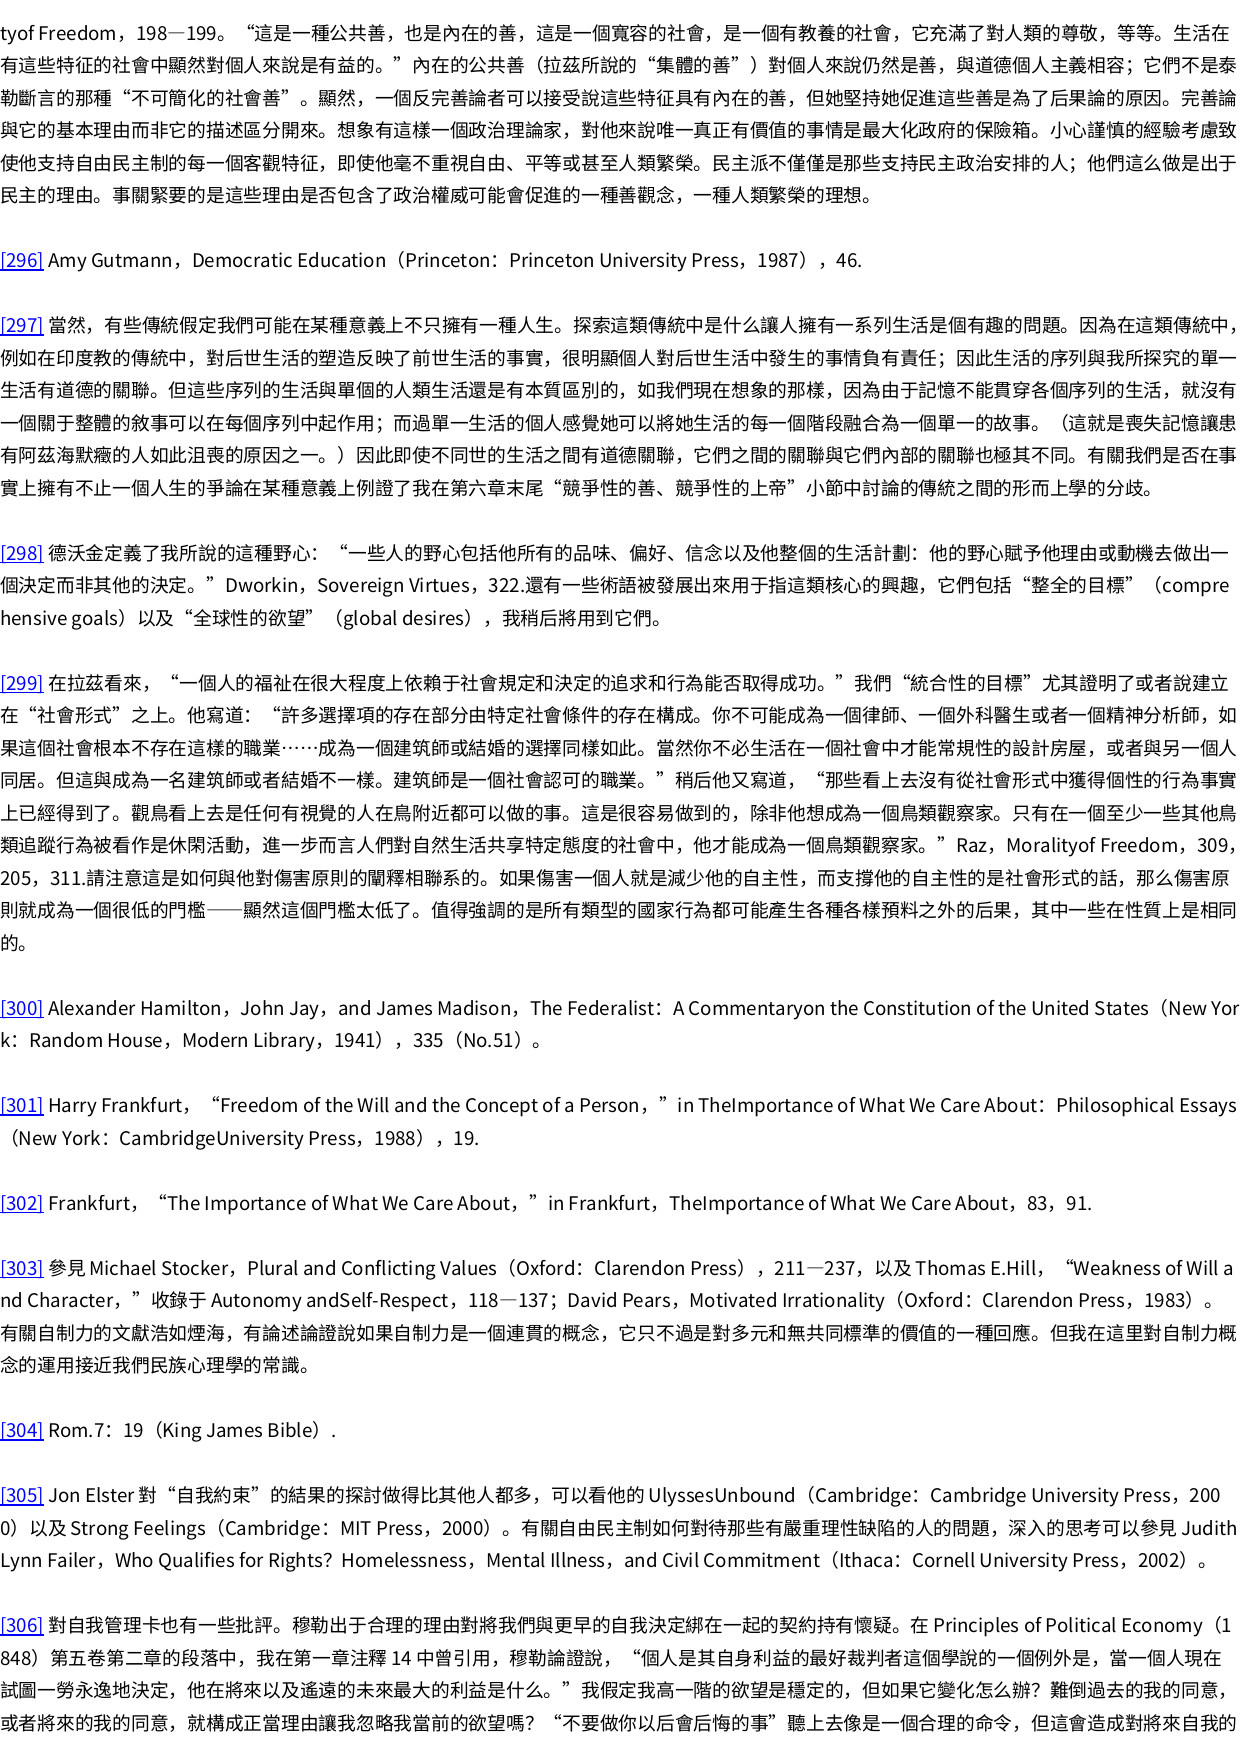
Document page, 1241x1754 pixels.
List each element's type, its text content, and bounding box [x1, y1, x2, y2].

text [297] 當然，有些傳統假定我們可能在某種意義上不只擁有一種人生。探索這類傳統中是什么讓人擁有一系列生活是個有趣的問題。因為在這類傳統中，例如在印度教的傳統中，對后世生活的塑造反映了前世生活的事實，很明顯個人對后世生活中發生的事情負有責任；因此生活的序列與我所探究的單一生活有道德的關聯。但這些序列的生活與單個的人類生活還是有本質區別的，如我們現在想象的那樣，因為由于記憶不能貫穿各個序列的生活，就沒有一個關于整體的敘事可以在每個序列中起作用；而過單一生活的個人感覺她可以將她生活的每一個階段融合為一個單一的故事。（這就是喪失記憶讓患有阿茲海默癥的人如此沮喪的原因之一。）因此即使不同世的生活之間有道德關聯，它們之間的關聯與它們內部的關聯也極其不同。有關我們是否在事實上擁有不止一個人生的爭論在某種意義上例證了我在第六章末尾“競爭性的善、競爭性的上帝”小節中討論的傳統之間的形而上學的分歧。 [0, 308, 1240, 503]
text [0, 16, 1240, 211]
text [305] Jon Elster對“自我約束”的結果的探討做得比其他人都多，可以看他的UlyssesUnbound（Cambridge：Cambridge University Press，2000）以及Strong Feelings（Cambridge：MIT Press，2000）。有關自由民主制如何對待那些有嚴重理性缺陷的人的問題，深入的思考可以參見Judith Lynn Failer，Who Qualifies for Rights？Homelessness，Mental Illness，and Civil Commitment（Ithaca：Cornell University Press，2002）。 [0, 1478, 1240, 1576]
text [296] Amy Gutmann，Democratic Education（Princeton：Princeton University Press，1987），46. [0, 243, 1240, 276]
text [299] 在拉茲看來，“一個人的福祉在很大程度上依賴于社會規定和決定的追求和行為能否取得成功。”我們“統合性的目標”尤其證明了或者說建立在“社會形式”之上。他寫道：“許多選擇項的存在部分由特定社會條件的存在構成。你不可能成為一個律師、一個外科醫生或者一個精神分析師，如果這個社會根本不存在這樣的職業……成為一個建筑師或結婚的選擇同樣如此。當然你不必生活在一個社會中才能常規性的設計房屋，或者與另一個人同居。但這與成為一名建筑師或者結婚不一樣。建筑師是一個社會認可的職業。”稍后他又寫道，“那些看上去沒有從社會形式中獲得個性的行為事實上已經得到了。觀鳥看上去是任何有視覺的人在鳥附近都可以做的事。這是很容易做到的，除非他想成為一個鳥類觀察家。只有在一個至少一些其他鳥類追蹤行為被看作是休閑活動，進一步而言人們對自然生活共享特定態度的社會中，他才能成為一個鳥類觀察家。”Raz，Moralityof Freedom，309，205，311.請注意這是如何與他對傷害原則的闡釋相聯系的。如果傷害一個人就是減少他的自主性，而支撐他的自主性的是社會形式的話，那么傷害原則就成為一個很低的門檻——顯然這個門檻太低了。值得強調的是所有類型的國家行為都可能產生各種各樣預料之外的后果，其中一些在性質上是相同的。 [0, 666, 1240, 958]
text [0, 1608, 1240, 1738]
text [304] Rom.7：19（King James Bible）. [0, 1413, 1240, 1446]
text [300] Alexander Hamilton，John Jay，and James Madison，The Federalist：A Commentaryon the Constitution of the United States（New York：Random House，Modern Library，1941），335（No.51）。 [0, 991, 1240, 1056]
text [298] 德沃金定義了我所說的這種野心：“一些人的野心包括他所有的品味、偏好、信念以及他整個的生活計劃：他的野心賦予他理由或動機去做出一個決定而非其他的決定。”Dworkin，Sovereign Virtues，322.還有一些術語被發展出來用于指這類核心的興趣，它們包括“整全的目標”（comprehensive goals）以及“全球性的欲望”（global desires），我稍后將用到它們。 [0, 536, 1240, 633]
text [302] Frankfurt，“The Importance of What We Care About，”in Frankfurt，TheImportance of What We Care About，83，91. [0, 1186, 1240, 1218]
text [303] 參見Michael Stocker，Plural and Conflicting Values（Oxford：Clarendon Press），211—237，以及Thomas E.Hill，“Weakness of Will and Character，”收錄于Autonomy andSelf-Respect，118—137；David Pears，Motivated Irrationality（Oxford：Clarendon Press，1983）。有關自制力的文獻浩如煙海，有論述論證說如果自制力是一個連貫的概念，它只不過是對多元和無共同標準的價值的一種回應。但我在這里對自制力概念的運用接近我們民族心理學的常識。 [0, 1251, 1240, 1381]
text [301] Harry Frankfurt，“Freedom of the Will and the Concept of a Person，”in TheImportance of What We Care About：Philosophical Essays（New York：CambridgeUniversity Press，1988），19. [0, 1088, 1240, 1153]
